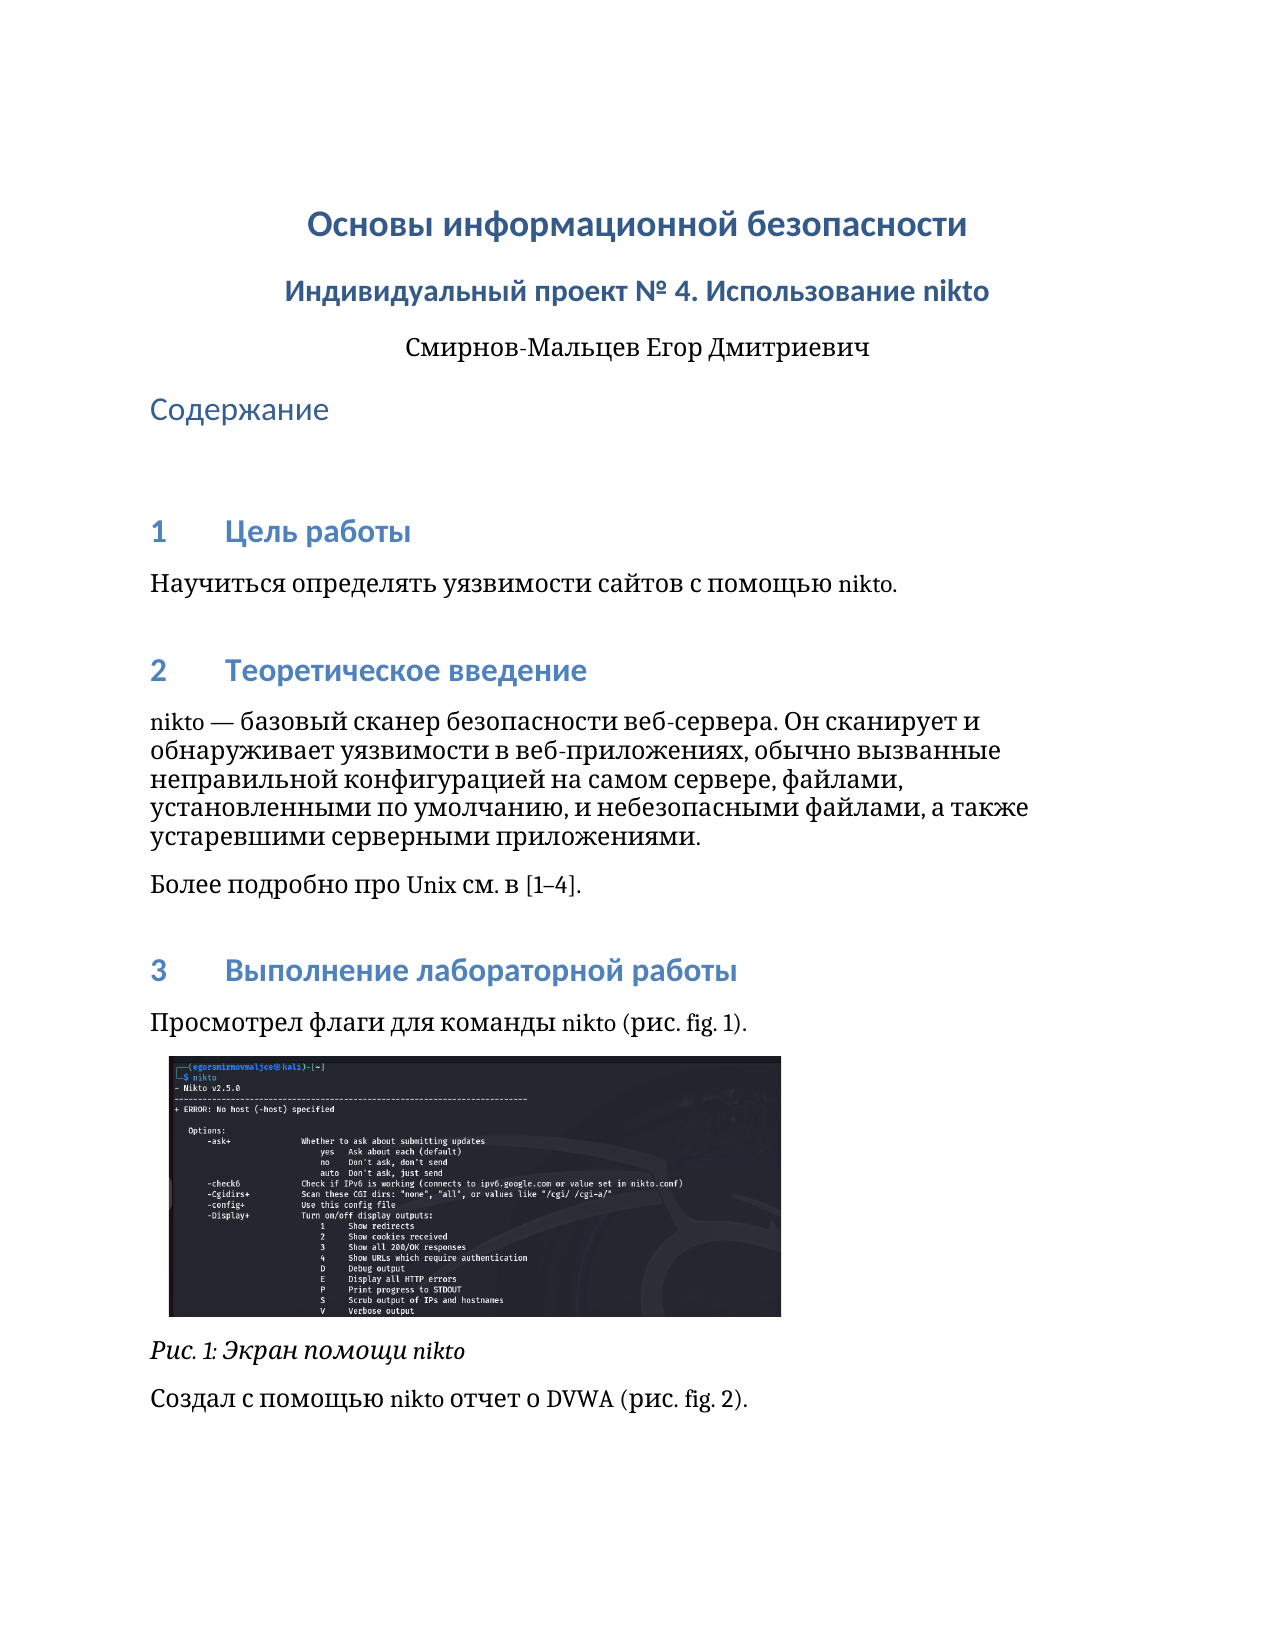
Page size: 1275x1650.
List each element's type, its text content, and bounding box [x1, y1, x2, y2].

title Основы информационной безопасности [150, 200, 1125, 246]
text Просмотрел флаги для команды nikto (рис. fig. 1). [150, 1009, 1125, 1038]
picture [168, 1056, 782, 1317]
subtitle 1 Цель работы [150, 510, 1125, 551]
text Рис. 1: Экран помощи nikto [150, 1337, 1125, 1366]
subtitle Индивидуальный проект № 4. Использование nikto [150, 271, 1125, 309]
text Более подробно про Unix см. в [1–4]. [150, 871, 1125, 899]
subtitle 3 Выполнение лабораторной работы [150, 949, 1125, 990]
text nikto — базовый сканер безопасности веб-сервера. Он сканирует и обнаруживает уязвимости в веб-приложениях, обычно вызванные неправильной конфигурацией на самом сервере, файлами, установленными по умолчанию, и небезопасными файлами, а также устаревшими серверными приложениями. [150, 708, 1125, 852]
text Научиться определять уязвимости сайтов с помощью nikto. [150, 570, 1125, 599]
text Создал с помощью nikto отчет о DVWA (рис. fig. 2). [150, 1385, 1125, 1413]
subtitle 2 Теоретическое введение [150, 649, 1125, 689]
text Смирнов-Мальцев Егор Дмитриевич [150, 334, 1125, 363]
